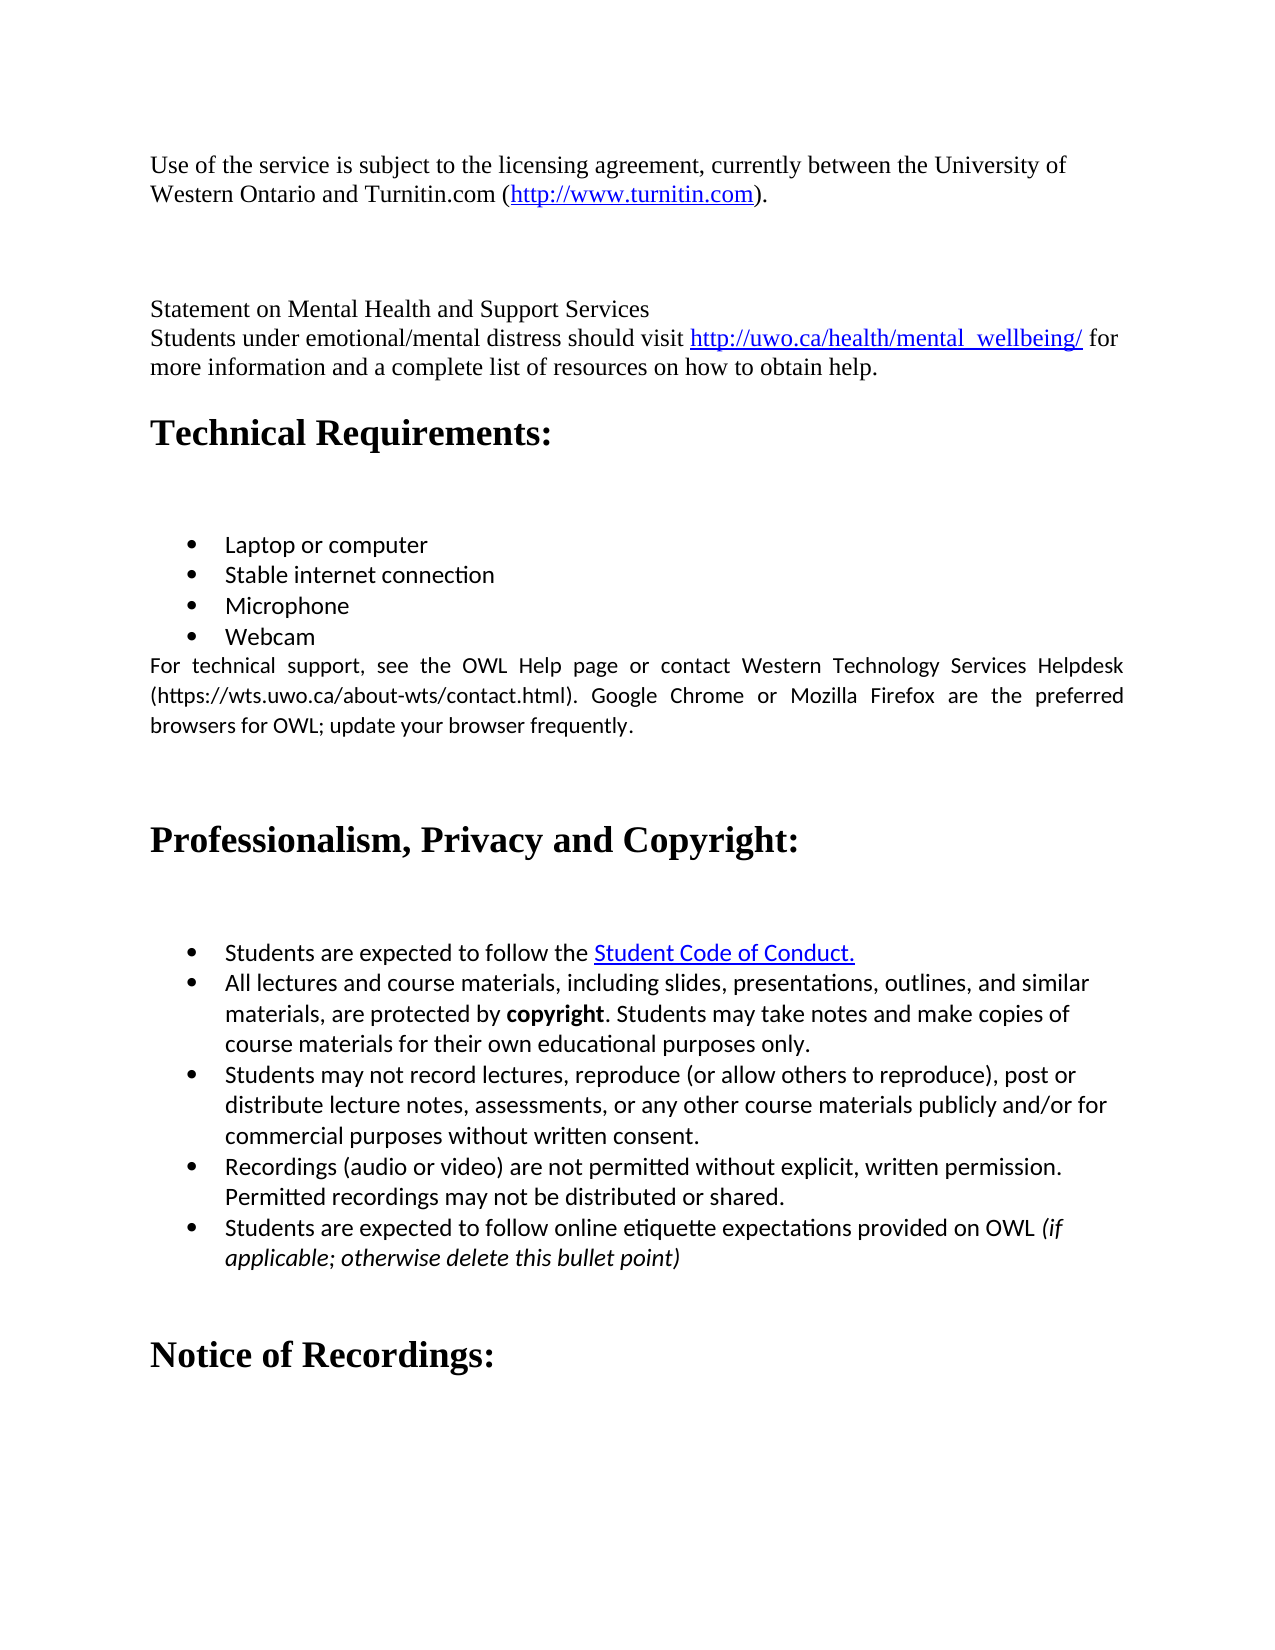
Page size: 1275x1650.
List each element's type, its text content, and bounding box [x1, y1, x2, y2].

list Students are expected to follow the Student Code of Conduct. [187, 937, 1125, 968]
list Webcam [187, 621, 1125, 651]
list Stable internet connection [187, 560, 1125, 590]
list Students may not record lectures, reproduce (or allow others to reproduce), post or distribute lecture notes, assessments, or any other course materials publicly and/or for commercial purposes without written consent. [187, 1059, 1125, 1151]
subtitle Professionalism, Privacy and Copyright: [150, 818, 1125, 861]
subtitle Technical Requirements: [150, 410, 1125, 453]
list Students are expected to follow online etiquette expectations provided on OWL (if applicable; otherwise delete this bullet point) [187, 1212, 1125, 1273]
list Recordings (audio or video) are not permitted without explicit, written permission. Permitted recordings may not be distributed or shared. [187, 1151, 1125, 1212]
subtitle Notice of Recordings: [150, 1332, 1125, 1375]
text For technical support, see the OWL Help page or contact Western Technology Services Helpdesk (https://wts.uwo.ca/about-wts/contact.html). Google Chrome or Mozilla Firefox are the preferred browsers for OWL; update your browser frequently. [150, 651, 1125, 740]
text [150, 150, 1125, 207]
text Statement on Mental Health and Support Services Students under emotional/mental distress should visit http://uwo.ca/health/mental_wellbeing/ for more information and a complete list of resources on how to obtain help. [150, 294, 1125, 381]
list All lectures and course materials, including slides, presentations, outlines, and similar materials, are protected by copyright. Students may take notes and make copies of course materials for their own educational purposes only. [187, 968, 1125, 1059]
list Laptop or computer [187, 529, 1125, 560]
list Microphone [187, 590, 1125, 621]
